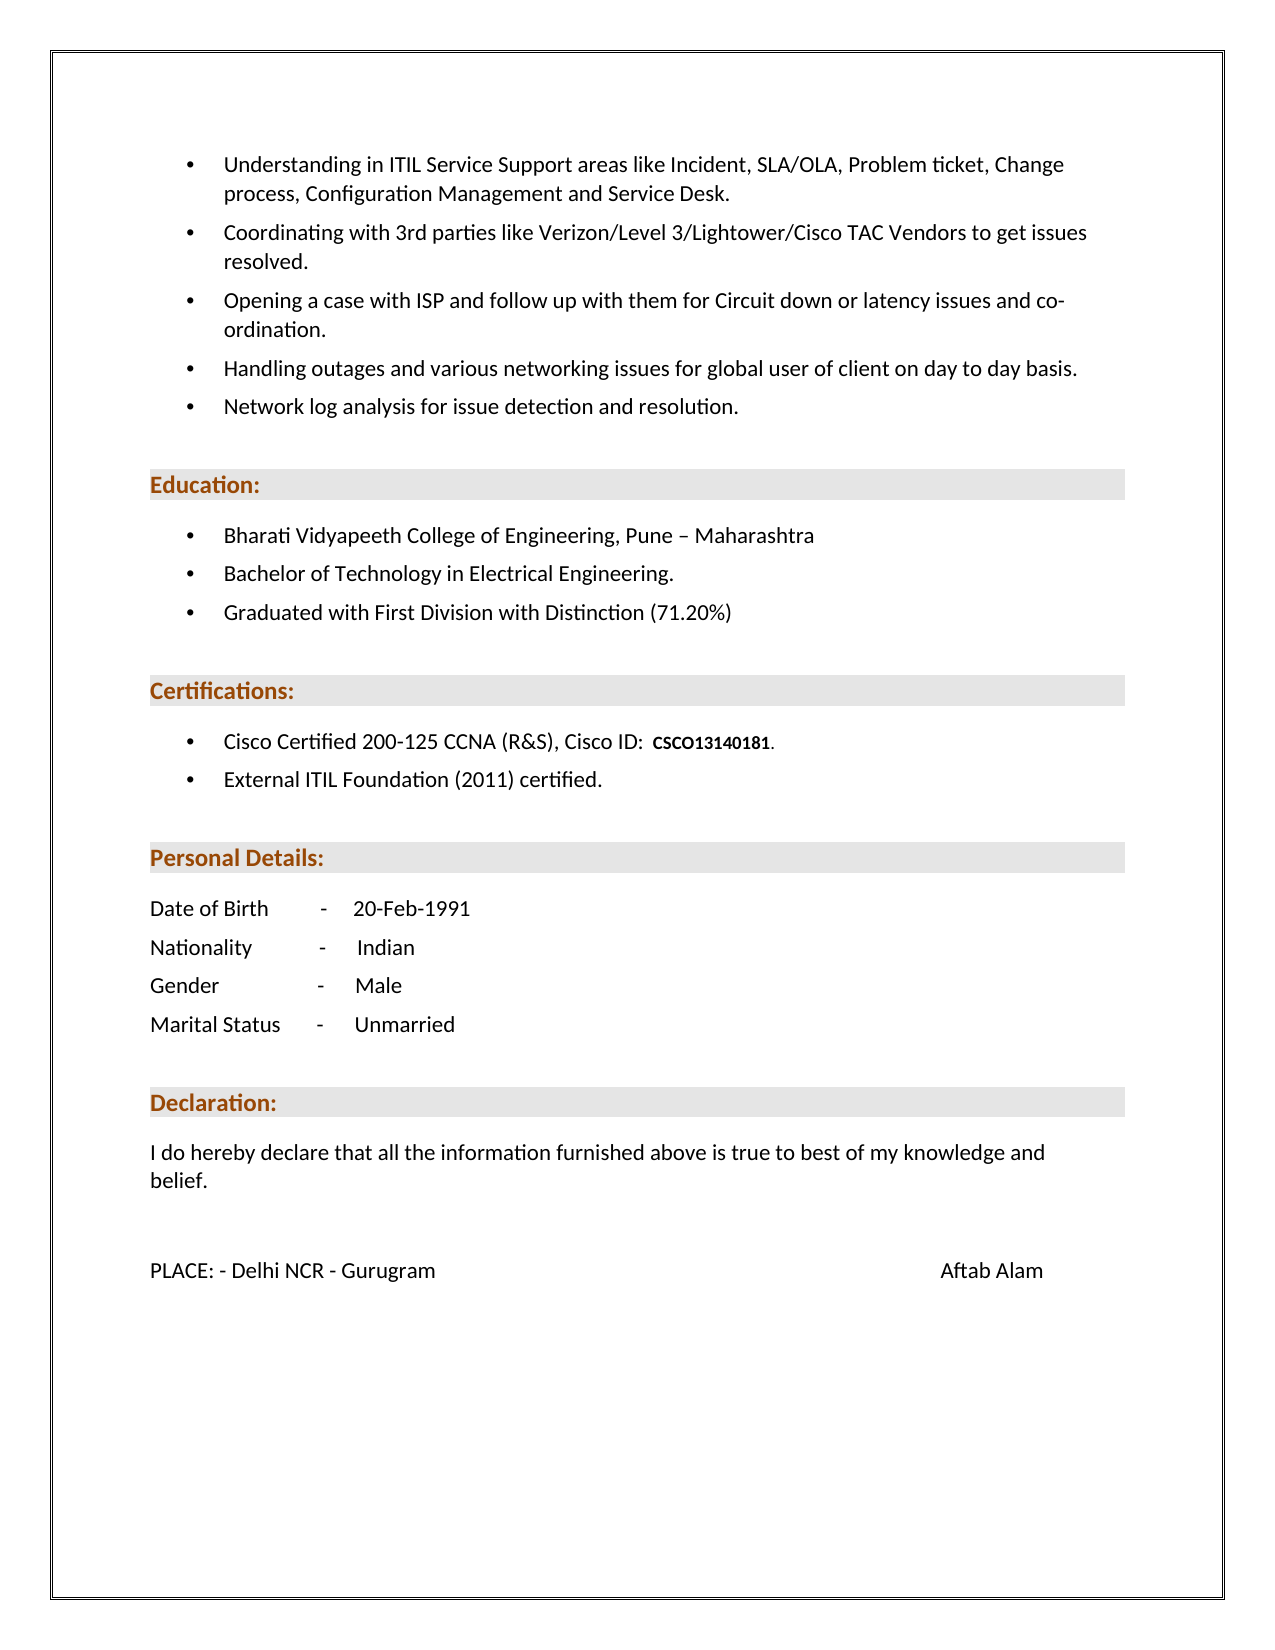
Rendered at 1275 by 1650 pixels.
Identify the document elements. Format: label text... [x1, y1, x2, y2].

subtitle Education: [150, 469, 1125, 500]
subtitle Personal Details: [150, 842, 1125, 873]
text Date of Birth - 20-Feb-1991 [150, 894, 1125, 922]
list Cisco Certified 200-125 CCNA (R&S), Cisco ID: CSCO13140181. [186, 727, 1125, 755]
list Opening a case with ISP and follow up with them for Circuit down or latency issues and co-ordination. [186, 286, 1125, 343]
text Marital Status - Unmarried [150, 1010, 1125, 1038]
list Graduated with First Division with Distinction (71.20%) [186, 598, 1125, 626]
list Handling outages and various networking issues for global user of client on day to day basis. [186, 354, 1125, 382]
list Understanding in ITIL Service Support areas like Incident, SLA/OLA, Problem ticket, Change process, Configuration Management and Service Desk. [186, 150, 1125, 207]
text Gender - Male [150, 971, 1125, 999]
text Nationality - Indian [150, 933, 1125, 961]
text I do hereby declare that all the information furnished above is true to best of my knowledge and belief. [150, 1138, 1078, 1194]
subtitle Declaration: [150, 1087, 1125, 1117]
list External ITIL Foundation (2011) certified. [186, 765, 1125, 793]
list Coordinating with 3rd parties like Verizon/Level 3/Lightower/Cisco TAC Vendors to get issues resolved. [186, 218, 1125, 275]
list Bachelor of Technology in Electrical Engineering. [186, 559, 1125, 588]
subtitle Certifications: [150, 675, 1125, 706]
list Bharati Vidyapeeth College of Engineering, Pune – Maharashtra [186, 521, 1125, 549]
list Network log analysis for issue detection and resolution. [186, 392, 1125, 420]
text PLACE: - Delhi NCR - Gurugram Aftab Alam [150, 1256, 1078, 1284]
